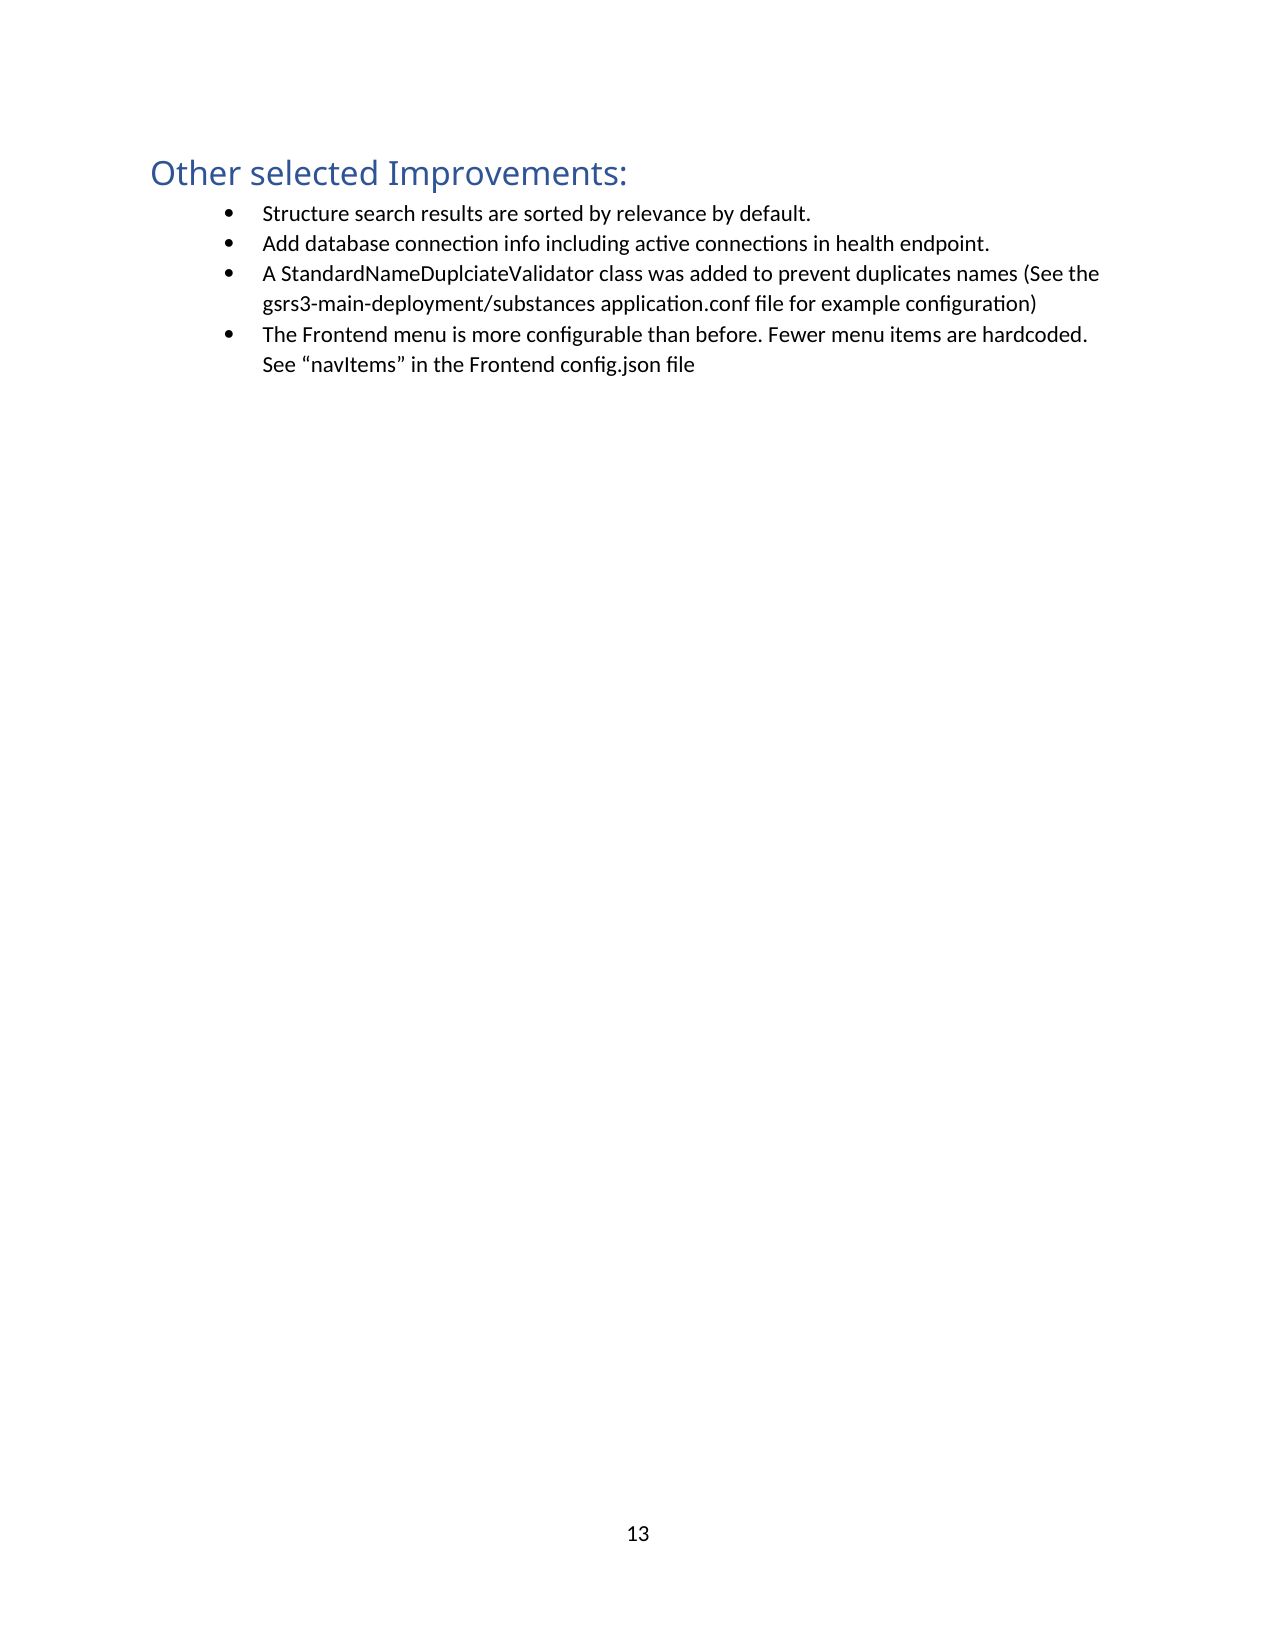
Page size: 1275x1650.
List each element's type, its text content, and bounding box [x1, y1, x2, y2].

list The Frontend menu is more configurable than before. Fewer menu items are hardcoded. See “navItems” in the Frontend config.json file [225, 320, 1125, 378]
list Add database connection info including active connections in health endpoint. [225, 229, 1125, 257]
list Structure search results are sorted by relevance by default. [225, 199, 1125, 227]
list A StandardNameDuplciateValidator class was added to prevent duplicates names (See the gsrs3-main-deployment/substances application.conf file for example configuration) [225, 259, 1125, 318]
subtitle Other selected Improvements: [150, 150, 1125, 195]
